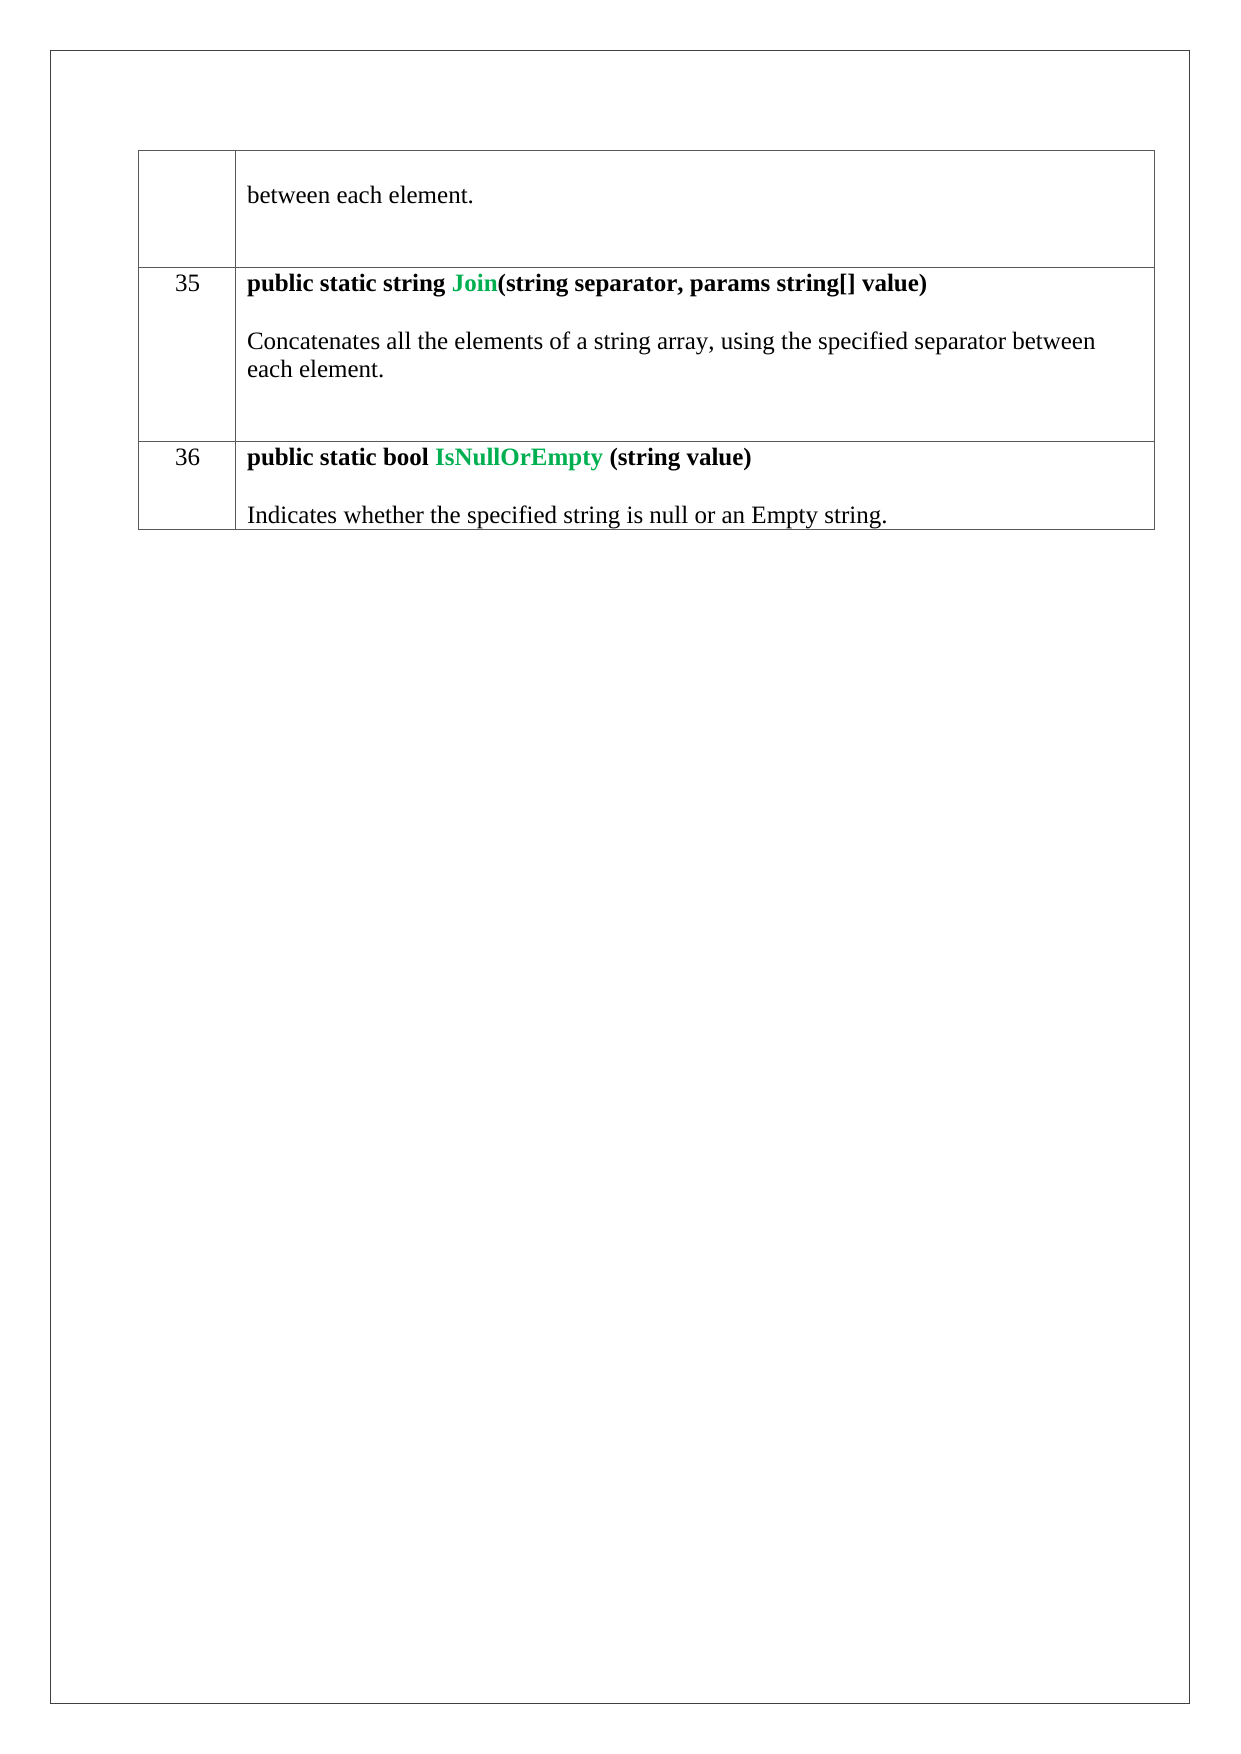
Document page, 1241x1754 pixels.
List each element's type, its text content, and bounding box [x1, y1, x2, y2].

table_cell public static bool IsNullOrEmpty (string value) Indicates whether the specified string is null or an Empty string. [236, 442, 1154, 528]
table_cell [236, 151, 1154, 267]
table_cell public static string Join(string separator, params string[] value) Concatenates all the elements of a string array, using the specified separator between each element. [236, 268, 1154, 441]
table_cell 35 [139, 268, 235, 441]
table_cell 36 [139, 442, 235, 528]
table_cell 34 [139, 151, 235, 267]
